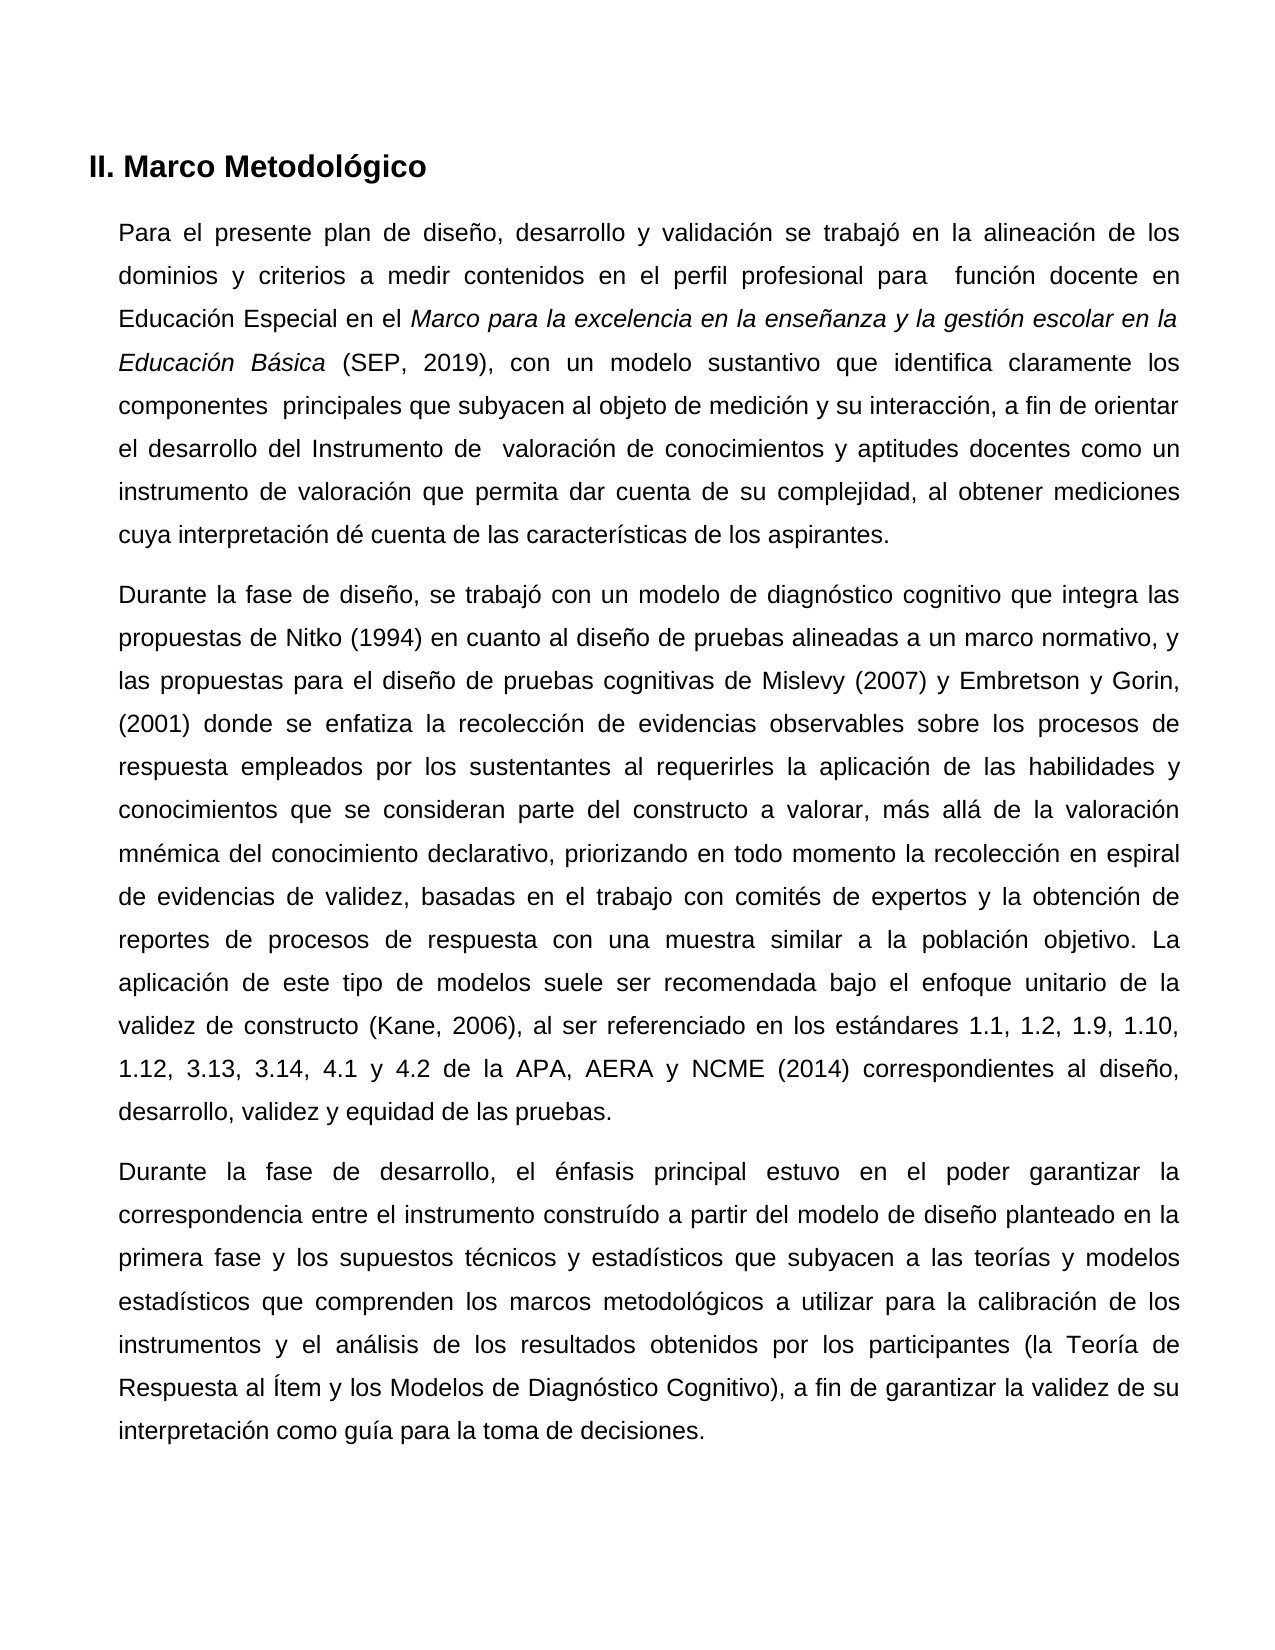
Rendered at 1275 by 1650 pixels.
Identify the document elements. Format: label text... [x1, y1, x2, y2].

text Durante la fase de desarrollo, el énfasis principal estuvo en el poder garantizar la correspondencia entre el instrumento construído a partir del modelo de diseño planteado en la primera fase y los supuestos técnicos y estadísticos que subyacen a las teorías y modelos estadísticos que comprenden los marcos metodológicos a utilizar para la calibración de los instrumentos y el análisis de los resultados obtenidos por los participantes (la Teoría de Respuesta al Ítem y los Modelos de Diagnóstico Cognitivo), a fin de garantizar la validez de su interpretación como guía para la toma de decisiones. [118, 1157, 1182, 1444]
text Durante la fase de diseño, se trabajó con un modelo de diagnóstico cognitivo que integra las propuestas de Nitko (1994) en cuanto al diseño de pruebas alineadas a un marco normativo, y las propuestas para el diseño de pruebas cognitivas de Mislevy (2007) y Embretson y Gorin, (2001) donde se enfatiza la recolección de evidencias observables sobre los procesos de respuesta empleados por los sustentantes al requerirles la aplicación de las habilidades y conocimientos que se consideran parte del constructo a valorar, más allá de la valoración mnémica del conocimiento declarativo, priorizando en todo momento la recolección en espiral de evidencias de validez, basadas en el trabajo con comités de expertos y la obtención de reportes de procesos de respuesta con una muestra similar a la población objetivo. La aplicación de este tipo de modelos suele ser recomendada bajo el enfoque unitario de la validez de constructo (Kane, 2006), al ser referenciado en los estándares 1.1, 1.2, 1.9, 1.10, 1.12, 3.13, 3.14, 4.1 y 4.2 de la APA, AERA y NCME (2014) correspondientes al diseño, desarrollo, validez y equidad de las pruebas. [118, 580, 1182, 1126]
text II. Marco Metodológico [88, 148, 1182, 183]
text Para el presente plan de diseño, desarrollo y validación se trabajó en la alineación de los dominios y criterios a medir contenidos en el perfil profesional para función docente en Educación Especial en el Marco para la excelencia en la enseñanza y la gestión escolar en la Educación Básica (SEP, 2019), con un modelo sustantivo que identifica claramente los componentes principales que subyacen al objeto de medición y su interacción, a fin de orientar el desarrollo del Instrumento de valoración de conocimientos y aptitudes docentes como un instrumento de valoración que permita dar cuenta de su complejidad, al obtener mediciones cuya interpretación dé cuenta de las características de los aspirantes. [118, 218, 1182, 549]
